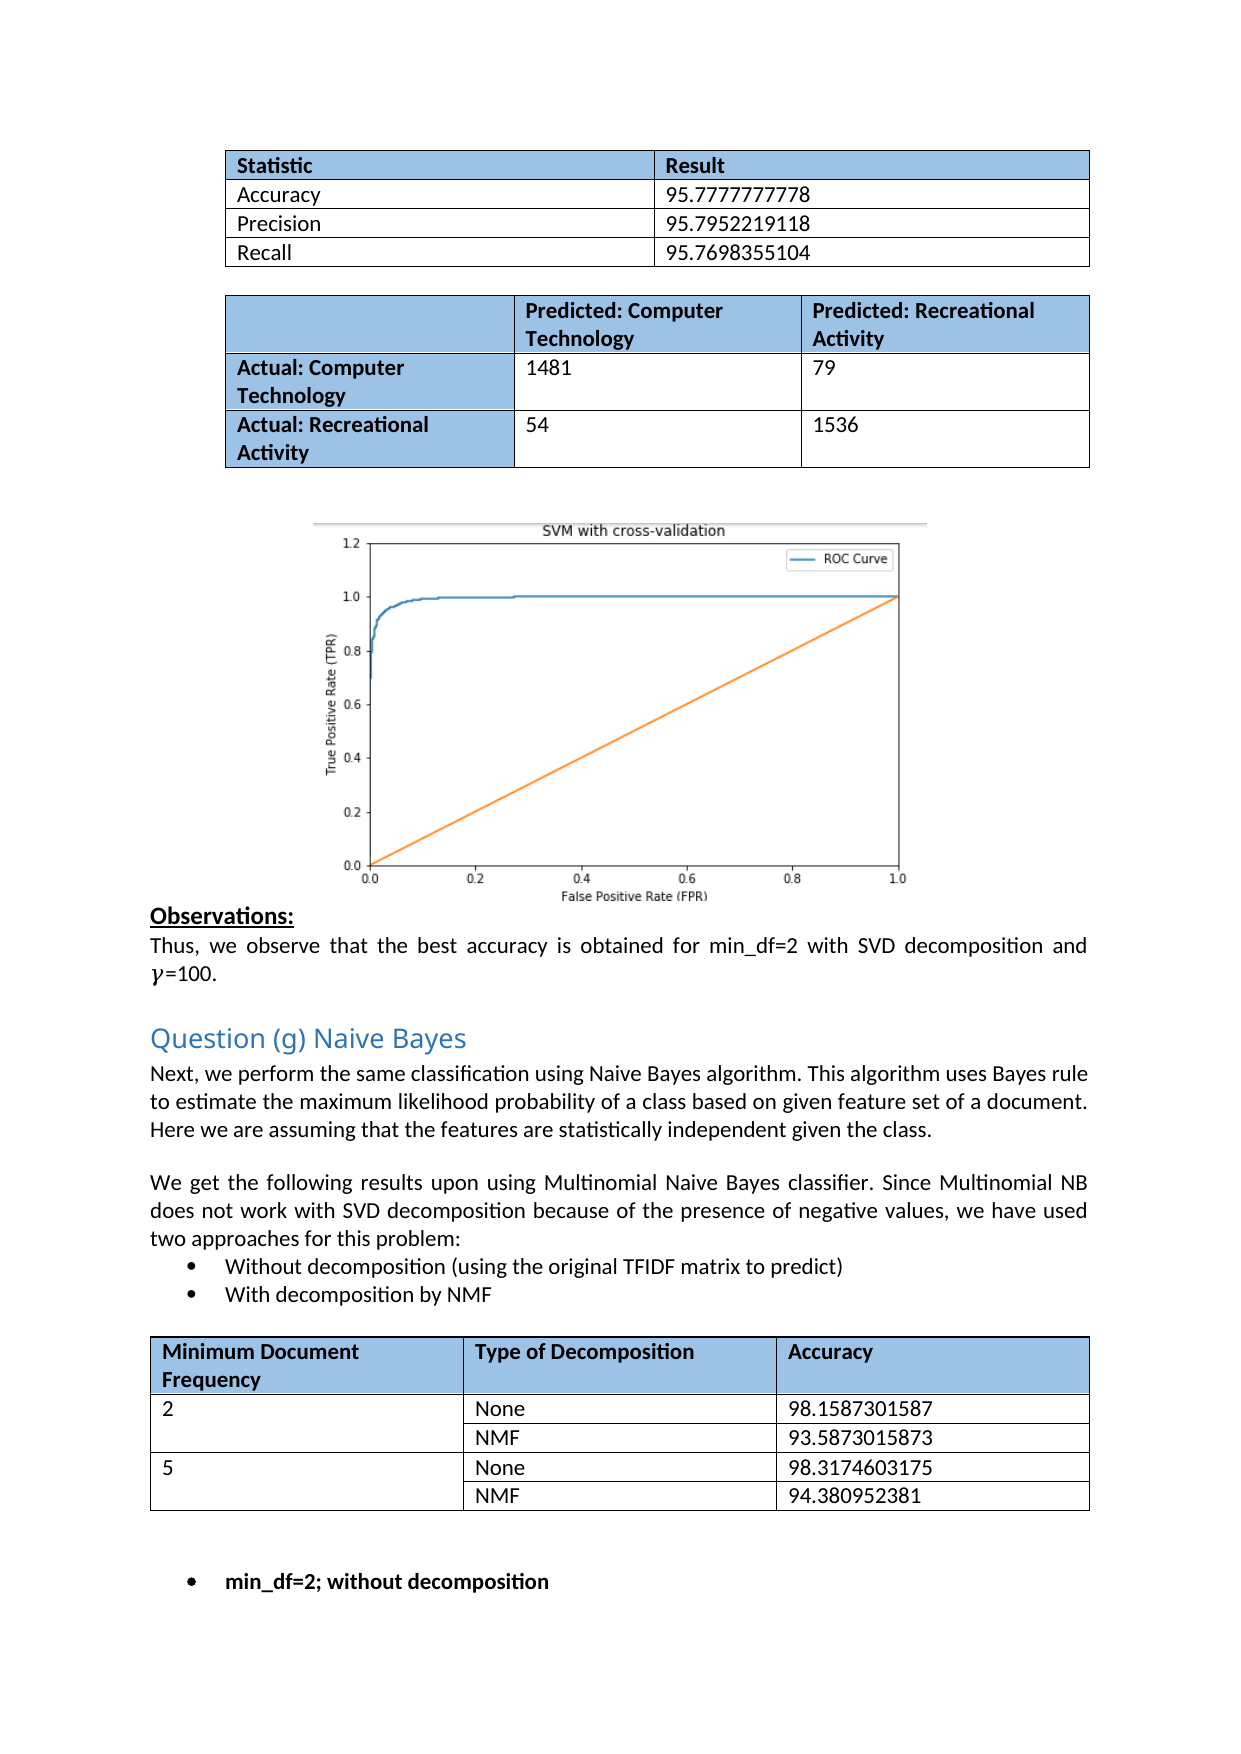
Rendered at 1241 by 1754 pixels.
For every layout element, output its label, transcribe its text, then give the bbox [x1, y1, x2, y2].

table_cell 98.1587301587 [777, 1395, 1089, 1422]
list min_df=2; without decomposition [187, 1567, 1090, 1596]
table_cell 5 [151, 1453, 463, 1510]
table_cell None [464, 1453, 776, 1481]
table_header Accuracy [777, 1338, 1089, 1393]
table_cell Precision [226, 209, 654, 237]
table_cell 98.3174603175 [777, 1453, 1089, 1481]
table_cell 95.7698355104 [655, 238, 1089, 266]
text Observations: [150, 900, 1090, 931]
table_cell NMF [464, 1424, 776, 1452]
table_header Predicted: Recreational Activity [802, 296, 1089, 352]
text Next, we perform the same classification using Naive Bayes algorithm. This algorithm uses Bayes rule to estimate the maximum likelihood probability of a class based on given feature set of a document. Here we are assuming that the features are statistically independent given the class. [150, 1059, 1090, 1143]
list With decomposition by NMF [187, 1280, 1090, 1308]
table_cell 2 [151, 1395, 463, 1452]
table_cell 95.7952219118 [655, 209, 1089, 237]
table_cell 93.5873015873 [777, 1424, 1089, 1452]
table_header Predicted: Computer Technology [515, 296, 801, 352]
text We get the following results upon using Multinomial Naive Bayes classifier. Since Multinomial NB does not work with SVD decomposition because of the presence of negative values, we have used two approaches for this problem: [150, 1168, 1090, 1252]
table_header Result [655, 151, 1089, 179]
list Without decomposition (using the original TFIDF matrix to predict) [187, 1252, 1090, 1280]
table_cell None [464, 1395, 776, 1422]
table_cell 54 [515, 411, 801, 467]
table_cell NMF [464, 1482, 776, 1510]
table_cell 95.7777777778 [655, 180, 1089, 208]
table_cell 1536 [802, 411, 1089, 467]
table_cell Actual: Computer Technology [226, 354, 514, 409]
table_cell Actual: Recreational Activity [226, 411, 514, 467]
table_header Statistic [226, 151, 654, 179]
table_header Minimum Document Frequency [151, 1338, 463, 1393]
subtitle Question (g) Naive Bayes [150, 1019, 1090, 1056]
table_header [226, 296, 514, 352]
table_cell 94.380952381 [777, 1482, 1089, 1510]
table_cell Accuracy [226, 180, 654, 208]
text Thus, we observe that the best accuracy is obtained for min_df=2 with SVD decomposition and 𝛾=100. [150, 931, 1090, 987]
table_cell 1481 [515, 354, 801, 409]
picture [313, 523, 928, 901]
table_header Type of Decomposition [464, 1338, 776, 1393]
table_cell Recall [226, 238, 654, 266]
table_cell 79 [802, 354, 1089, 409]
